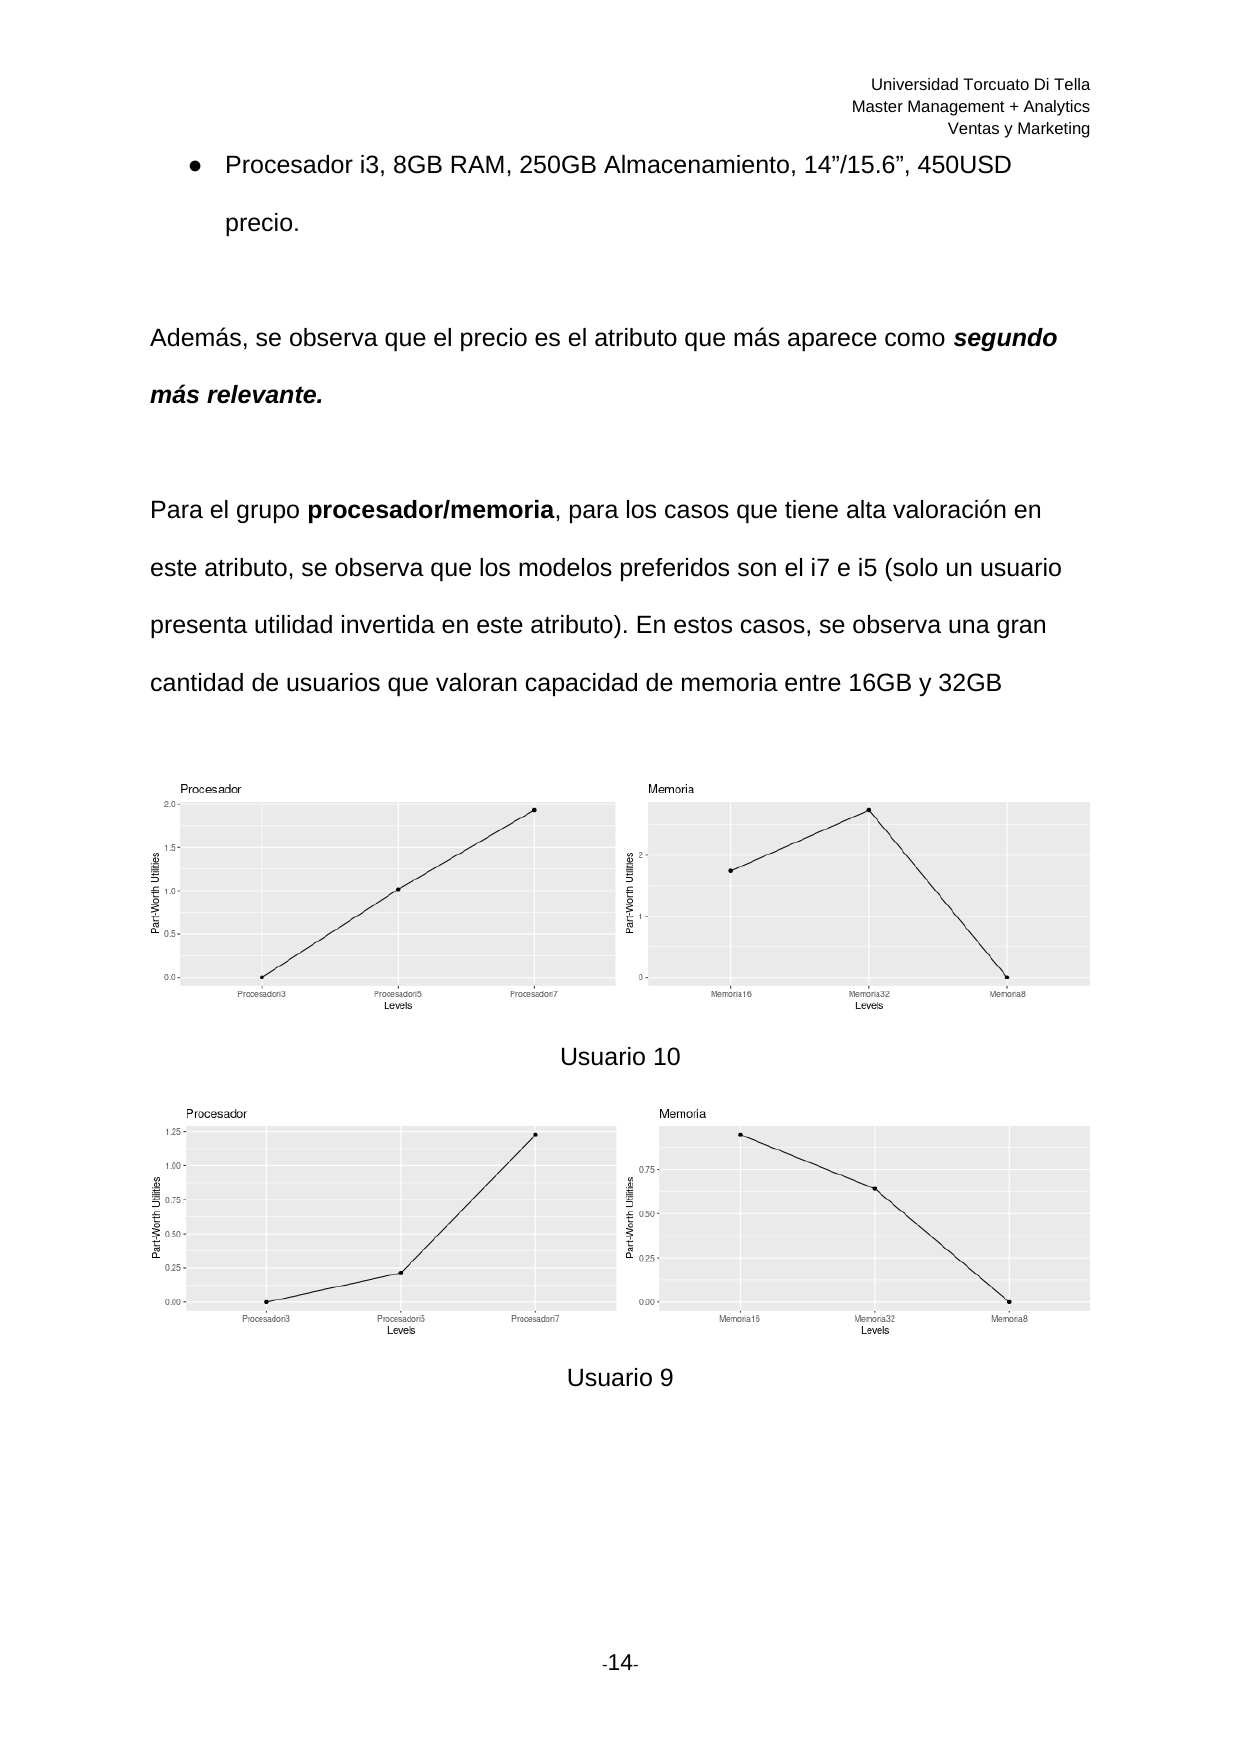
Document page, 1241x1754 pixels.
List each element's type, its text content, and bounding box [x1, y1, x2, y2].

text Para el grupo procesador/memoria, para los casos que tiene alta valoración en este atributo, se observa que los modelos preferidos son el i7 e i5 (solo un usuario presenta utilidad invertida en este atributo). En estos casos, se observa una gran cantidad de usuarios que valoran capacidad de memoria entre 16GB y 32GB [150, 495, 1090, 696]
picture [150, 1099, 1091, 1337]
text Usuario 10 [150, 1042, 1090, 1071]
text Usuario 9 [150, 1363, 1090, 1392]
list Procesador i3, 8GB RAM, 250GB Almacenamiento, 14”/15.6”, 450USD precio. [187, 150, 1090, 236]
picture [150, 780, 1091, 1016]
text Además, se observa que el precio es el atributo que más aparece como segundo más relevante. [150, 322, 1090, 409]
